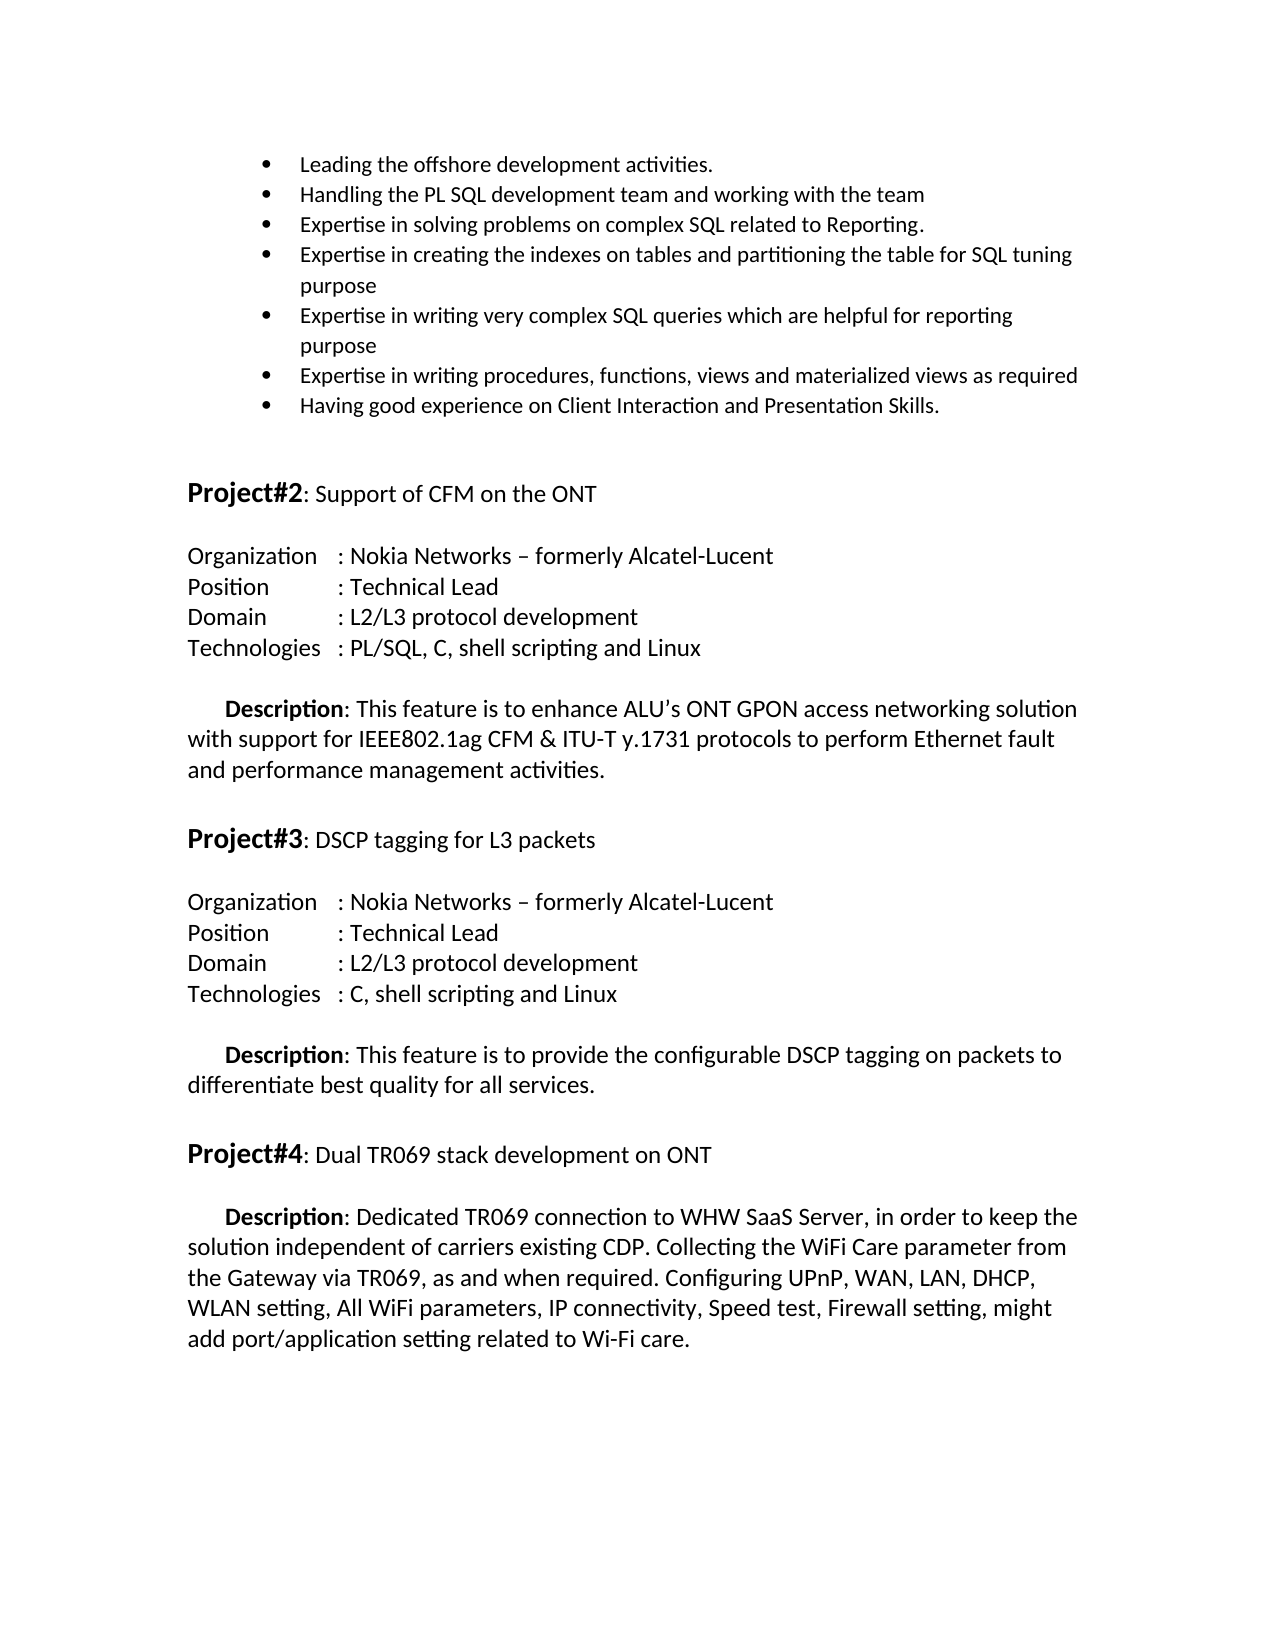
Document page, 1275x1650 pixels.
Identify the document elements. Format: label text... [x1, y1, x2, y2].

text Description: This feature is to enhance ALU’s ONT GPON access networking solution with support for IEEE802.1ag CFM & ITU-T y.1731 protocols to perform Ethernet fault and performance management activities. [187, 693, 1087, 784]
list Expertise in creating the indexes on tables and partitioning the table for SQL tuning purpose [262, 241, 1087, 299]
text Description: This feature is to provide the configurable DSCP tagging on packets to differentiate best quality for all services. [187, 1039, 1087, 1100]
text Project#4: Dual TR069 stack development on ONT [187, 1135, 1087, 1171]
text Domain : L2/L3 protocol development [187, 947, 1087, 978]
text Position : Technical Lead [187, 917, 1087, 947]
list Expertise in writing procedures, functions, views and materialized views as required [262, 361, 1087, 389]
text Organization : Nokia Networks – formerly Alcatel-Lucent [187, 540, 1087, 571]
list Handling the PL SQL development team and working with the team [262, 180, 1087, 208]
list Expertise in solving problems on complex SQL related to Reporting. [262, 210, 1087, 238]
text Position : Technical Lead [187, 571, 1087, 601]
list Leading the offshore development activities. [262, 150, 1087, 178]
text Project#2: Support of CFM on the ONT [187, 474, 1087, 510]
text Description: Dedicated TR069 connection to WHW SaaS Server, in order to keep the solution independent of carriers existing CDP. Collecting the WiFi Care parameter from the Gateway via TR069, as and when required. Configuring UPnP, WAN, LAN, DHCP, WLAN setting, All WiFi parameters, IP connectivity, Speed test, Firewall setting, might add port/application setting related to Wi-Fi care. [187, 1201, 1087, 1354]
list Expertise in writing very complex SQL queries which are helpful for reporting purpose [262, 301, 1087, 359]
text Project#3: DSCP tagging for L3 packets [187, 820, 1087, 856]
text Organization : Nokia Networks – formerly Alcatel-Lucent [187, 886, 1087, 917]
list Having good experience on Client Interaction and Presentation Skills. [262, 392, 1087, 420]
text Domain : L2/L3 protocol development [187, 601, 1087, 632]
text Technologies : C, shell scripting and Linux [187, 978, 1087, 1008]
text Technologies : PL/SQL, C, shell scripting and Linux [187, 632, 1087, 662]
